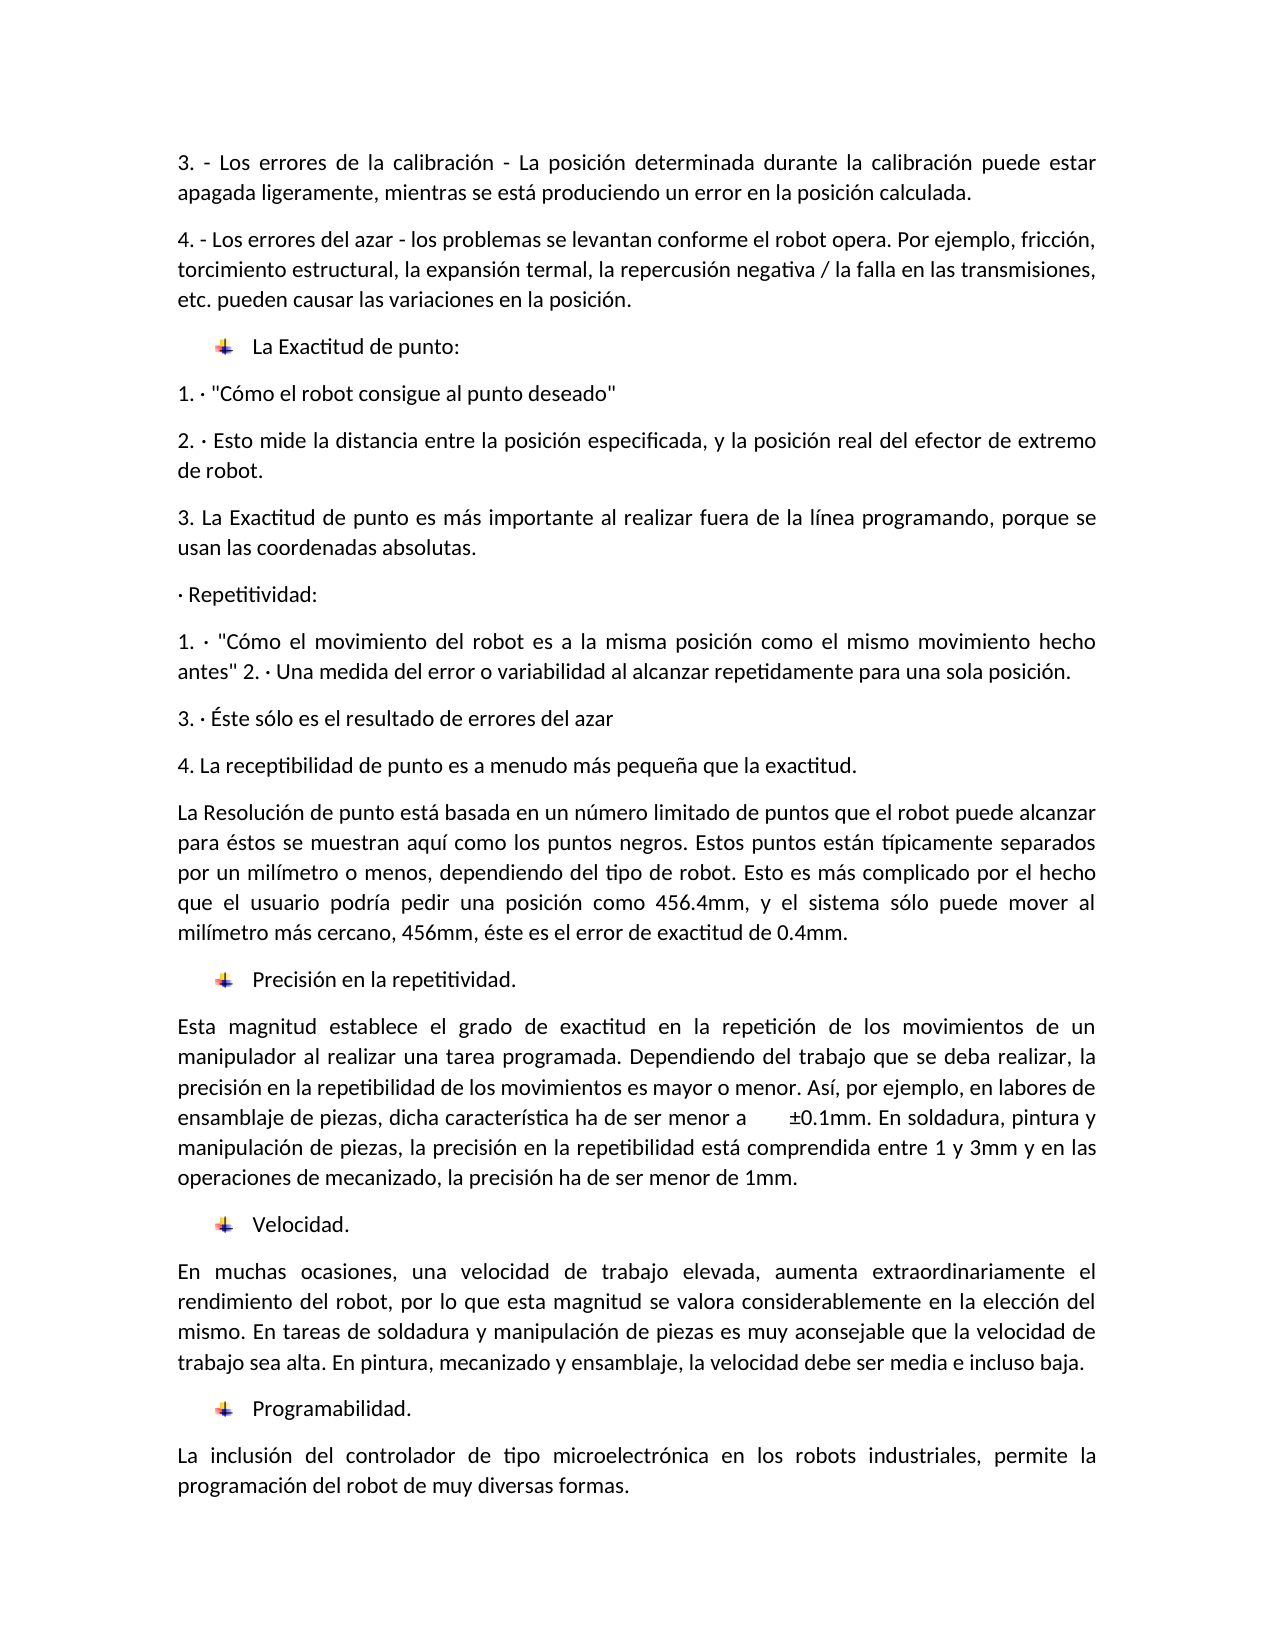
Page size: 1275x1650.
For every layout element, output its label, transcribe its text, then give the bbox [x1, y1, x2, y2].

picture [215, 337, 233, 355]
text 3. La Exactitud de punto es más importante al realizar fuera de la línea programando, porque se usan las coordenadas absolutas. [177, 503, 1098, 561]
picture [215, 971, 233, 988]
list Programabilidad. [215, 1394, 1098, 1422]
text · Repetitividad: [177, 580, 1098, 608]
picture [215, 1215, 233, 1233]
list Velocidad. [215, 1210, 1098, 1238]
text 1. · "Cómo el robot consigue al punto deseado" [177, 379, 1098, 407]
picture [215, 1400, 233, 1417]
text La inclusión del controlador de tipo microelectrónica en los robots industriales, permite la programación del robot de muy diversas formas. [177, 1441, 1098, 1499]
list Precisión en la repetitividad. [215, 965, 1098, 993]
text 4. La receptibilidad de punto es a menudo más pequeña que la exactitud. [177, 751, 1098, 779]
text 2. · Esto mide la distancia entre la posición especificada, y la posición real del efector de extremo de robot. [177, 426, 1098, 484]
text 3. - Los errores de la calibración - La posición determinada durante la calibración puede estar apagada ligeramente, mientras se está produciendo un error en la posición calculada. [177, 148, 1098, 206]
text 3. · Éste sólo es el resultado de errores del azar [177, 704, 1098, 732]
text 4. - Los errores del azar - los problemas se levantan conforme el robot opera. Por ejemplo, fricción, torcimiento estructural, la expansión termal, la repercusión negativa / la falla en las transmisiones, etc. pueden causar las variaciones en la posición. [177, 225, 1098, 313]
text La Resolución de punto está basada en un número limitado de puntos que el robot puede alcanzar para éstos se muestran aquí como los puntos negros. Estos puntos están típicamente separados por un milímetro o menos, dependiendo del tipo de robot. Esto es más complicado por el hecho que el usuario podría pedir una posición como 456.4mm, y el sistema sólo puede mover al milímetro más cercano, 456mm, éste es el error de exactitud de 0.4mm. [177, 798, 1098, 946]
text Esta magnitud establece el grado de exactitud en la repetición de los movimientos de un manipulador al realizar una tarea programada. Dependiendo del trabajo que se deba realizar, la precisión en la repetibilidad de los movimientos es mayor o menor. Así, por ejemplo, en labores de ensamblaje de piezas, dicha característica ha de ser menor a ±0.1mm. En soldadura, pintura y manipulación de piezas, la precisión en la repetibilidad está comprendida entre 1 y 3mm y en las operaciones de mecanizado, la precisión ha de ser menor de 1mm. [177, 1012, 1098, 1191]
text En muchas ocasiones, una velocidad de trabajo elevada, aumenta extraordinariamente el rendimiento del robot, por lo que esta magnitud se valora considerablemente en la elección del mismo. En tareas de soldadura y manipulación de piezas es muy aconsejable que la velocidad de trabajo sea alta. En pintura, mecanizado y ensamblaje, la velocidad debe ser media e incluso baja. [177, 1257, 1098, 1376]
list La Exactitud de punto: [215, 332, 1098, 360]
text 1. · "Cómo el movimiento del robot es a la misma posición como el mismo movimiento hecho antes" 2. · Una medida del error o variabilidad al alcanzar repetidamente para una sola posición. [177, 627, 1098, 685]
